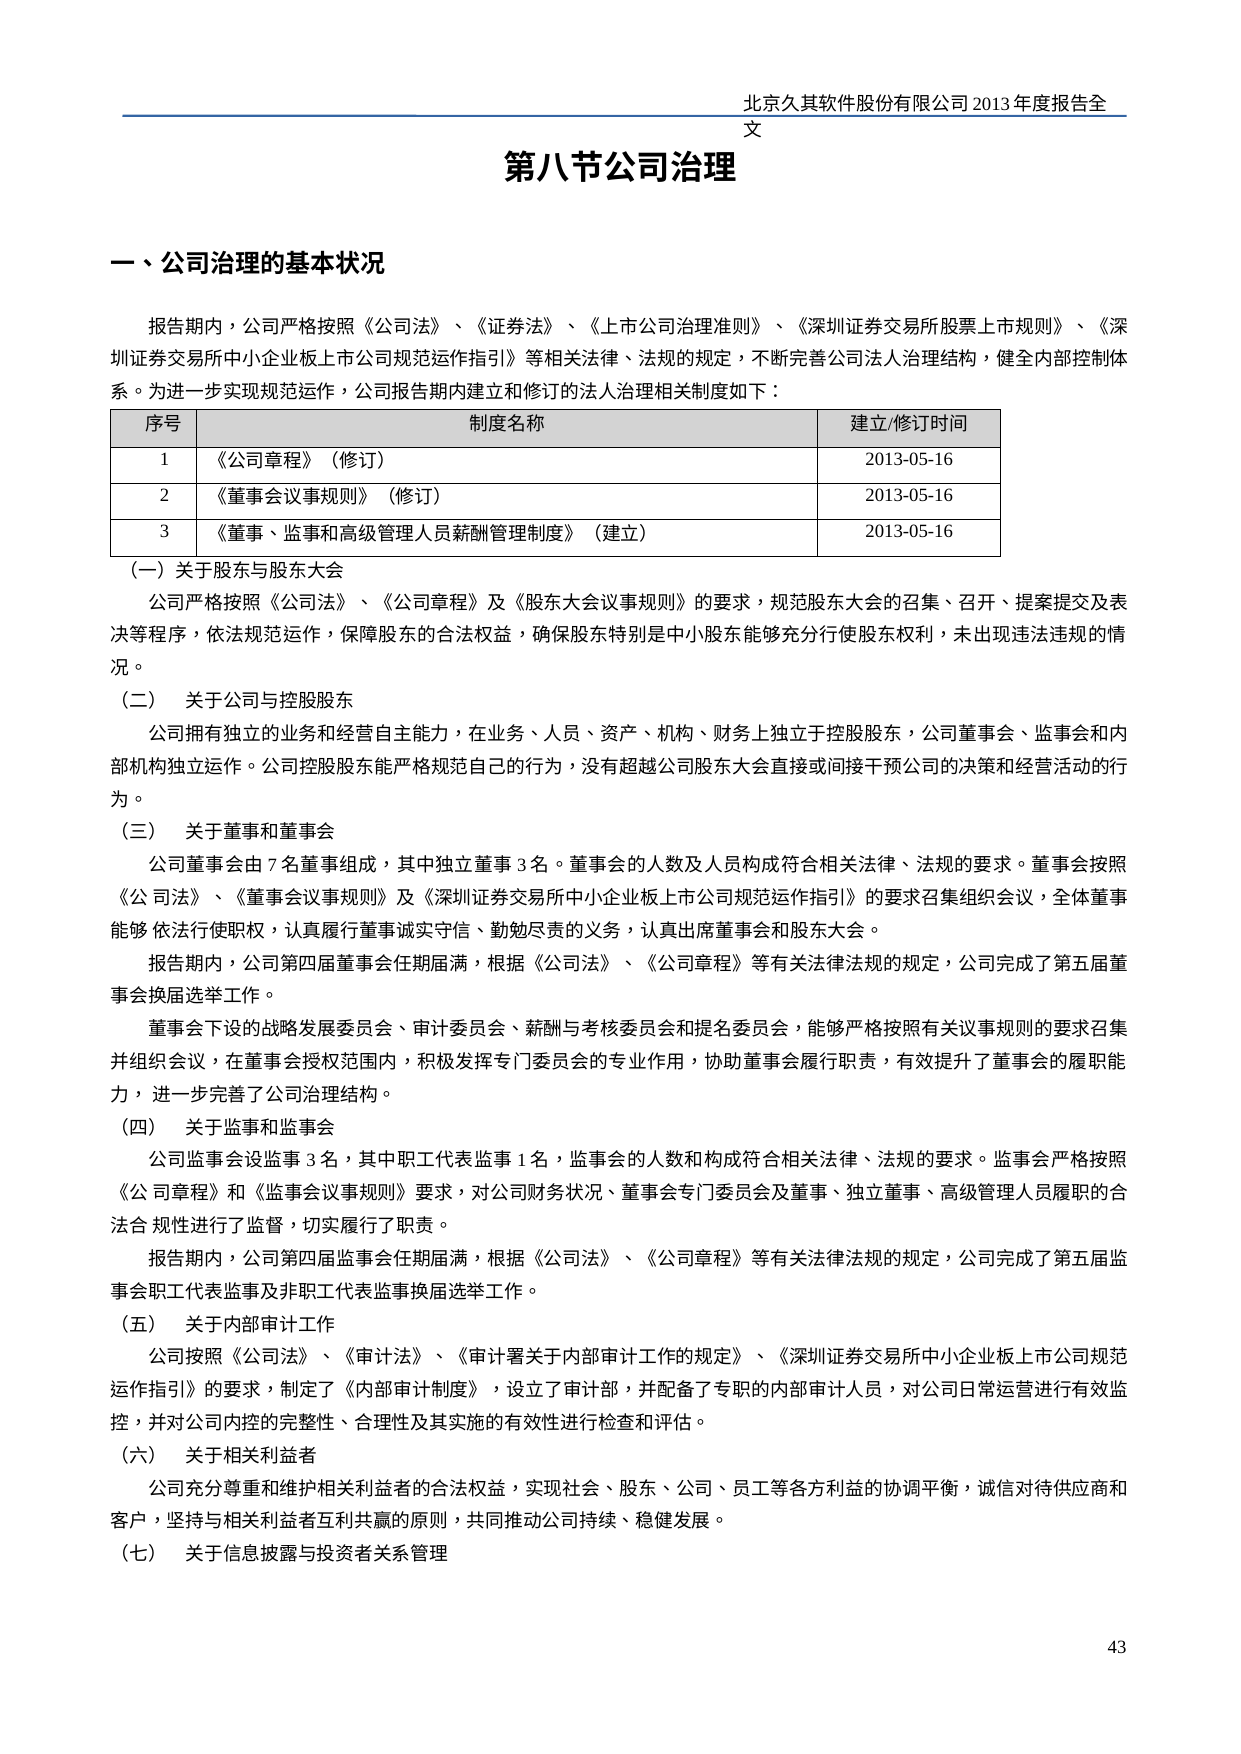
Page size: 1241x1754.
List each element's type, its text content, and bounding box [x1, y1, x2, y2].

text 报告期内，公司严格按照《公司法》、《证券法》、《上市公司治理准则》、《深圳证券交易所股票上市规则》、《深 圳证券交易所中小企业板上市公司规范运作指引》等相关法律、法规的规定，不断完善公司法人治理结构，健全内部控制体 系。为进一步实现规范运作，公司报告期内建立和修订的法人治理相关制度如下： [110, 307, 1129, 405]
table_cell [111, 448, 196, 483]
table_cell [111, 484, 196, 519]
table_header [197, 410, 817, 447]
text （二） 关于公司与控股股东 [110, 681, 1129, 714]
text 报告期内，公司第四届董事会任期届满，根据《公司法》、《公司章程》等有关法律法规的规定，公司完成了第五届董 事会换届选举工作。 [110, 944, 1129, 1009]
text 公司董事会由7名董事组成，其中独立董事3名。董事会的人数及人员构成符合相关法律、法规的要求。董事会按照《公 司法》、《董事会议事规则》及《深圳证券交易所中小企业板上市公司规范运作指引》的要求召集组织会议，全体董事能够 依法行使职权，认真履行董事诚实守信、勤勉尽责的义务，认真出席董事会和股东大会。 [110, 845, 1129, 944]
text 公司严格按照《公司法》、《公司章程》及《股东大会议事规则》的要求，规范股东大会的召集、召开、提案提交及表 决等程序，依法规范运作，保障股东的合法权益，确保股东特别是中小股东能够充分行使股东权利，未出现违法违规的情况。 [110, 583, 1129, 681]
text （六） 关于相关利益者 [110, 1436, 1129, 1469]
text 公司拥有独立的业务和经营自主能力，在业务、人员、资产、机构、财务上独立于控股股东，公司董事会、监事会和内 部机构独立运作。公司控股股东能严格规范自己的行为，没有超越公司股东大会直接或间接干预公司的决策和经营活动的行 为。 [110, 714, 1129, 812]
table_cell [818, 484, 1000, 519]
text 一、公司治理的基本状况 [110, 246, 1129, 280]
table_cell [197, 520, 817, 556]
text 报告期内，公司第四届监事会任期届满，根据《公司法》、《公司章程》等有关法律法规的规定，公司完成了第五届监 事会职工代表监事及非职工代表监事换届选举工作。 [110, 1239, 1129, 1305]
text （五） 关于内部审计工作 [110, 1305, 1129, 1337]
text 第八节公司治理 [110, 144, 1129, 189]
text 董事会下设的战略发展委员会、审计委员会、薪酬与考核委员会和提名委员会，能够严格按照有关议事规则的要求召集 并组织会议，在董事会授权范围内，积极发挥专门委员会的专业作用，协助董事会履行职责，有效提升了董事会的履职能力， 进一步完善了公司治理结构。 [110, 1009, 1129, 1108]
text 公司充分尊重和维护相关利益者的合法权益，实现社会、股东、公司、员工等各方利益的协调平衡，诚信对待供应商和 客户，坚持与相关利益者互利共赢的原则，共同推动公司持续、稳健发展。 [110, 1469, 1129, 1534]
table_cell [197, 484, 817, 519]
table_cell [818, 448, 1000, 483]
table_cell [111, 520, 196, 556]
text 公司监事会设监事3名，其中职工代表监事1名，监事会的人数和构成符合相关法律、法规的要求。监事会严格按照《公 司章程》和《监事会议事规则》要求，对公司财务状况、董事会专门委员会及董事、独立董事、高级管理人员履职的合法合 规性进行了监督，切实履行了职责。 [110, 1141, 1129, 1239]
text （七） 关于信息披露与投资者关系管理 [110, 1534, 1129, 1567]
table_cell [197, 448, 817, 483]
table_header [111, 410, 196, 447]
text （四） 关于监事和监事会 [110, 1108, 1129, 1141]
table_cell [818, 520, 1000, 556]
text （三） 关于董事和董事会 [110, 812, 1129, 845]
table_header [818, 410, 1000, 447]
text （一）关于股东与股东大会 [119, 557, 1129, 583]
text 公司按照《公司法》、《审计法》、《审计署关于内部审计工作的规定》、《深圳证券交易所中小企业板上市公司规范 运作指引》的要求，制定了《内部审计制度》，设立了审计部，并配备了专职的内部审计人员，对公司日常运营进行有效监 控，并对公司内控的完整性、合理性及其实施的有效性进行检查和评估。 [110, 1337, 1129, 1436]
